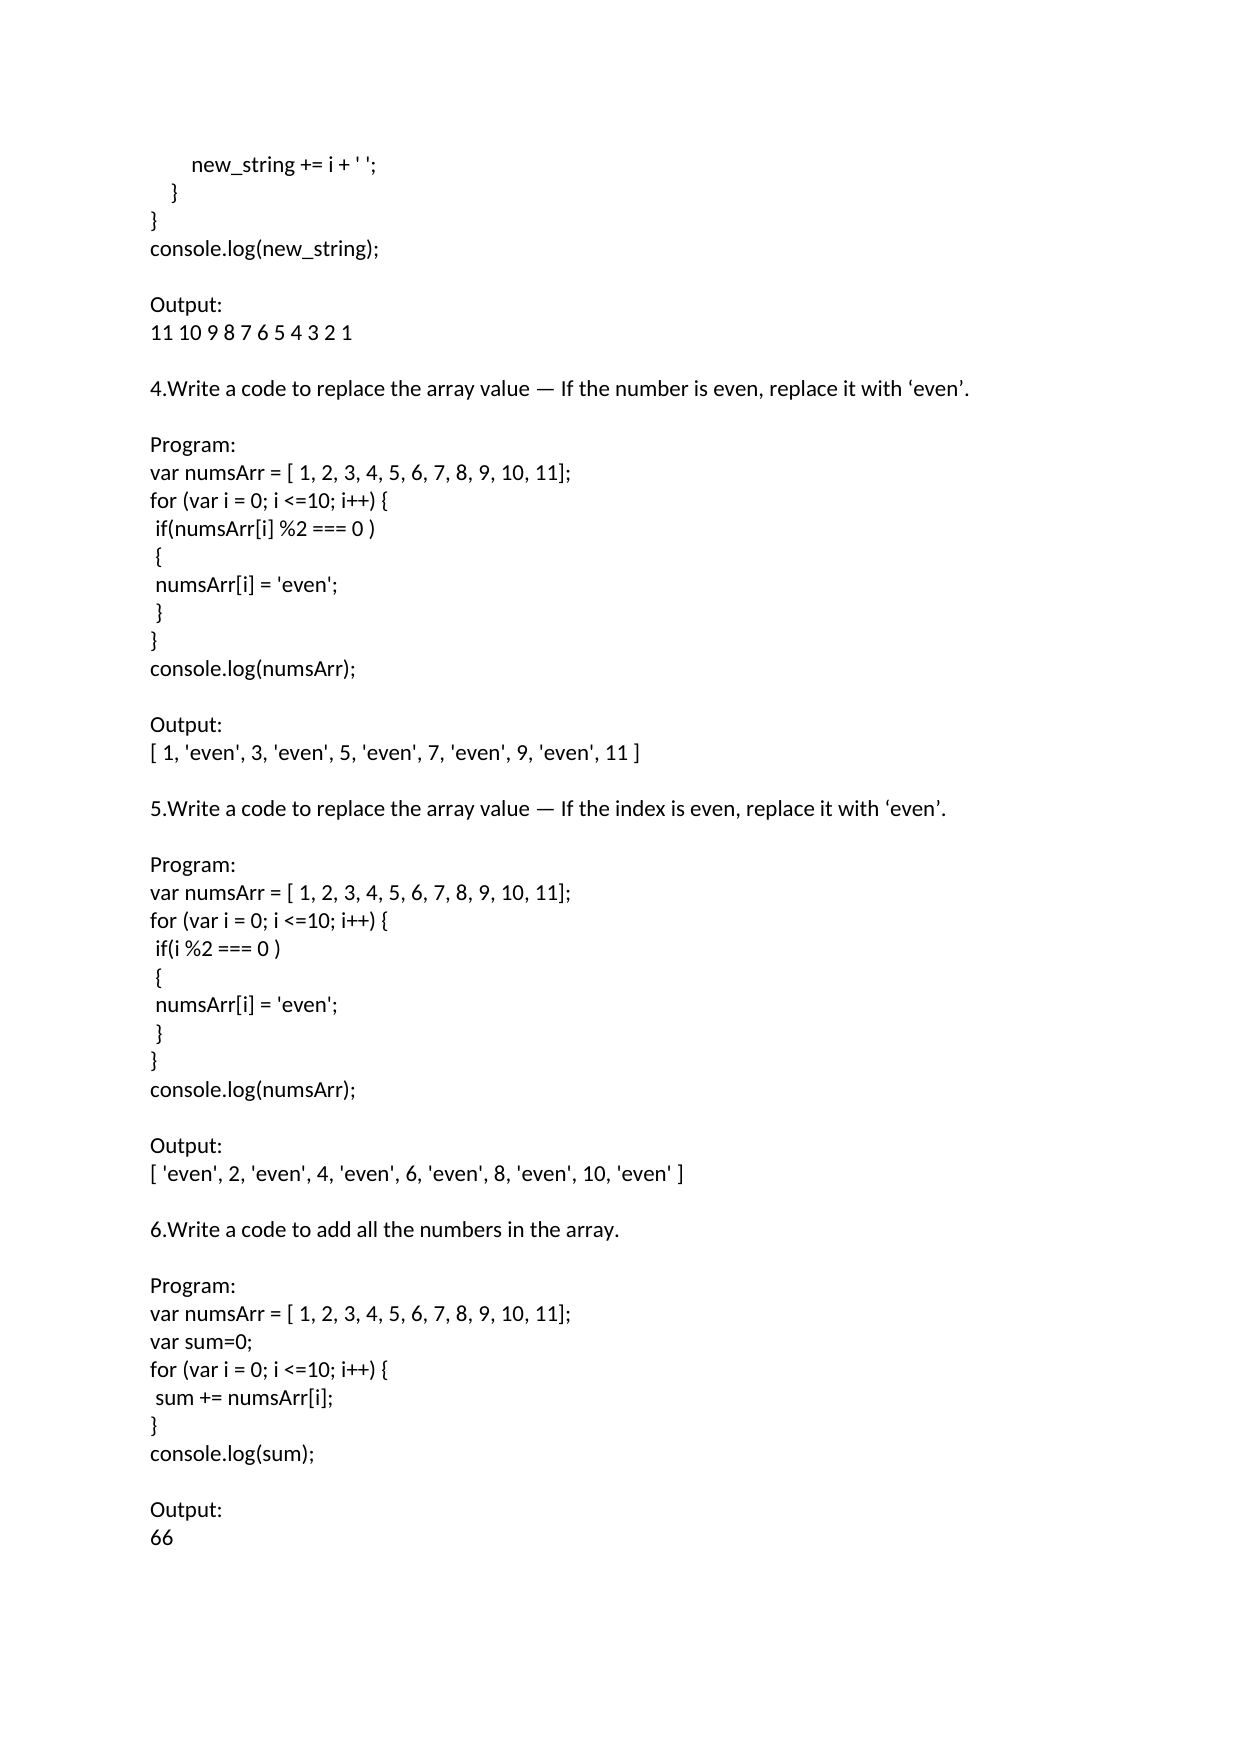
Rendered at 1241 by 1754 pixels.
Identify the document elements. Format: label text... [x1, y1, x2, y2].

text numsArr[i] = 'even'; [150, 991, 1090, 1019]
text 66 [150, 1523, 1090, 1551]
text var numsArr = [ 1, 2, 3, 4, 5, 6, 7, 8, 9, 10, 11]; [150, 458, 1090, 486]
text Program: [150, 430, 1090, 458]
text numsArr[i] = 'even'; [150, 570, 1090, 598]
text 5.Write a code to replace the array value — If the index is even, replace it with ‘even’. [150, 794, 1090, 822]
text console.log(numsArr); [150, 1075, 1090, 1103]
text console.log(new_string); [150, 234, 1090, 262]
text for (var i = 0; i <=10; i++) { [150, 1355, 1090, 1383]
text new_string += i + ' '; [150, 150, 1090, 178]
text } [150, 1019, 1090, 1047]
text 4.Write a code to replace the array value — If the number is even, replace it with ‘even’. [150, 374, 1090, 402]
text if(i %2 === 0 ) [150, 934, 1090, 963]
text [150, 1299, 1090, 1327]
text console.log(sum); [150, 1439, 1090, 1467]
text var numsArr = [ 1, 2, 3, 4, 5, 6, 7, 8, 9, 10, 11]; [150, 878, 1090, 907]
text } [150, 626, 1090, 654]
text Output: [150, 290, 1090, 318]
text Output: [150, 1495, 1090, 1523]
text 11 10 9 8 7 6 5 4 3 2 1 [150, 318, 1090, 346]
text { [150, 963, 1090, 991]
text if(numsArr[i] %2 === 0 ) [150, 514, 1090, 542]
text Output: [150, 710, 1090, 738]
text for (var i = 0; i <=10; i++) { [150, 486, 1090, 514]
text { [150, 542, 1090, 570]
text } [150, 1411, 1090, 1439]
text 6.Write a code to add all the numbers in the array. [150, 1215, 1090, 1243]
text Program: [150, 1271, 1090, 1299]
text sum += numsArr[i]; [150, 1383, 1090, 1411]
text var sum=0; [150, 1327, 1090, 1355]
text console.log(numsArr); [150, 654, 1090, 682]
text } [150, 206, 1090, 234]
text [ 1, 'even', 3, 'even', 5, 'even', 7, 'even', 9, 'even', 11 ] [150, 738, 1090, 766]
text } [150, 178, 1090, 206]
text } [150, 1047, 1090, 1075]
text Output: [150, 1131, 1090, 1159]
text [ 'even', 2, 'even', 4, 'even', 6, 'even', 8, 'even', 10, 'even' ] [150, 1159, 1090, 1187]
text } [150, 598, 1090, 626]
text for (var i = 0; i <=10; i++) { [150, 907, 1090, 934]
text Program: [150, 851, 1090, 878]
